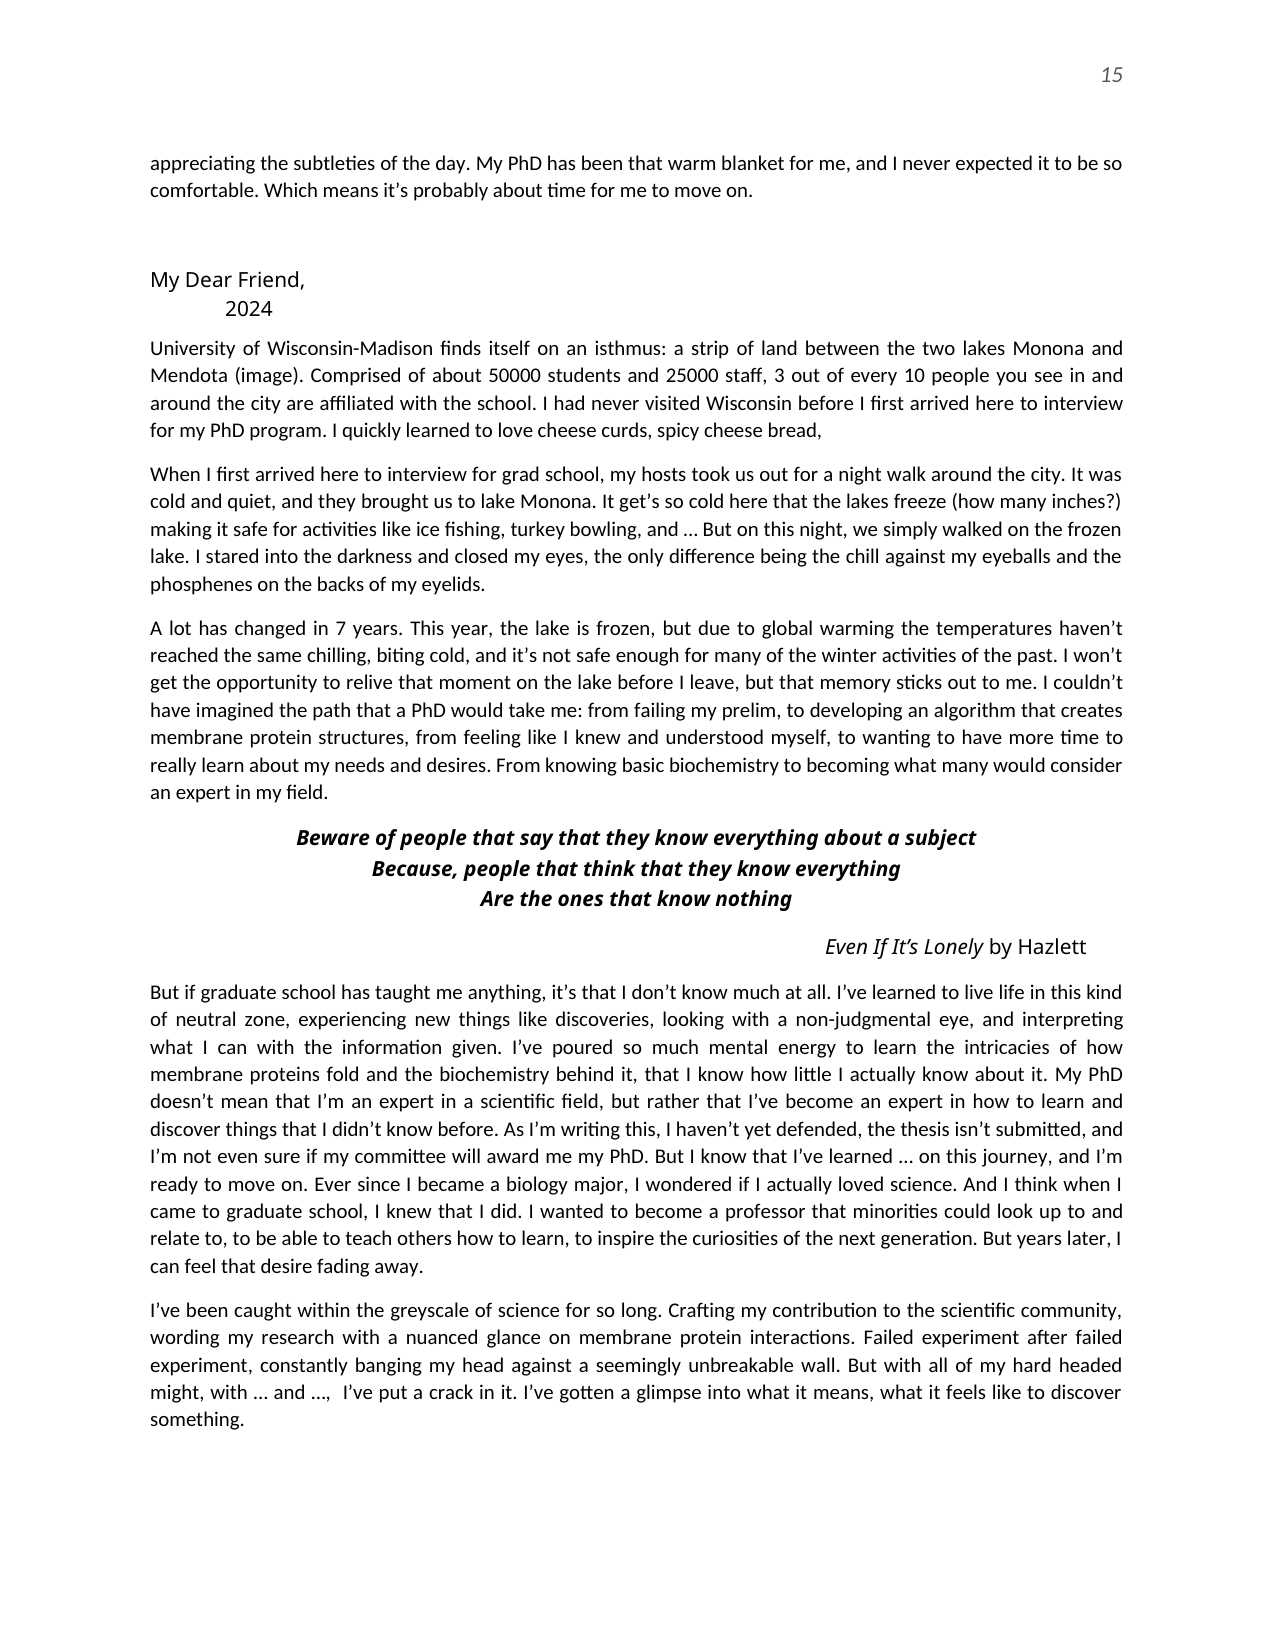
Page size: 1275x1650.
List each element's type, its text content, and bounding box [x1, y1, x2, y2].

text I’ve been caught within the greyscale of science for so long. Crafting my contribution to the scientific community, wording my research with a nuanced glance on membrane protein interactions. Failed experiment after failed experiment, constantly banging my head against a seemingly unbreakable wall. But with all of my hard headed might, with … and …, I’ve put a crack in it. I’ve gotten a glimpse into what it means, what it feels like to discover something. [150, 1297, 1125, 1432]
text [150, 150, 1125, 203]
text University of Wisconsin-Madison finds itself on an isthmus: a strip of land between the two lakes Monona and Mendota (image). Comprised of about 50000 students and 25000 staff, 3 out of every 10 people you see in and around the city are affiliated with the school. I had never visited Wisconsin before I first arrived here to interview for my PhD program. I quickly learned to love cheese curds, spicy cheese bread, [150, 335, 1125, 442]
text When I first arrived here to interview for grad school, my hosts took us out for a night walk around the city. It was cold and quiet, and they brought us to lake Monona. It get’s so cold here that the lakes freeze (how many inches?) making it safe for activities like ice fishing, turkey bowling, and … But on this night, we simply walked on the frozen lake. I stared into the darkness and closed my eyes, the only difference being the chill against my eyeballs and the phosphenes on the backs of my eyelids. [150, 461, 1125, 596]
text A lot has changed in 7 years. This year, the lake is frozen, but due to global warming the temperatures haven’t reached the same chilling, biting cold, and it’s not safe enough for many of the winter activities of the past. I won’t get the opportunity to relive that moment on the lake before I leave, but that memory sticks out to me. I couldn’t have imagined the path that a PhD would take me: from failing my prelim, to developing an algorithm that creates membrane protein structures, from feeling like I knew and understood myself, to wanting to have more time to really learn about my needs and desires. From knowing basic biochemistry to becoming what many would consider an expert in my field. [150, 615, 1125, 804]
list Even If It’s Lonely by Hazlett [225, 932, 1125, 960]
subtitle My Dear Friend, 2024 [150, 266, 1125, 322]
text But if graduate school has taught me anything, it’s that I don’t know much at all. I’ve learned to live life in this kind of neutral zone, experiencing new things like discoveries, looking with a non-judgmental eye, and interpreting what I can with the information given. I’ve poured so much mental energy to learn the intricacies of how membrane proteins fold and the biochemistry behind it, that I know how little I actually know about it. My PhD doesn’t mean that I’m an expert in a scientific field, but rather that I’ve become an expert in how to learn and discover things that I didn’t know before. As I’m writing this, I haven’t yet defended, the thesis isn’t submitted, and I’m not even sure if my committee will award me my PhD. But I know that I’ve learned … on this journey, and I’m ready to move on. Ever since I became a biology major, I wondered if I actually loved science. And I think when I came to graduate school, I knew that I did. I wanted to become a professor that minorities could look up to and relate to, to be able to teach others how to learn, to inspire the curiosities of the next generation. But years later, I can feel that desire fading away. [150, 979, 1125, 1278]
text Beware of people that say that they know everything about a subject Because, people that think that they know everything Are the ones that know nothing [150, 823, 1125, 913]
